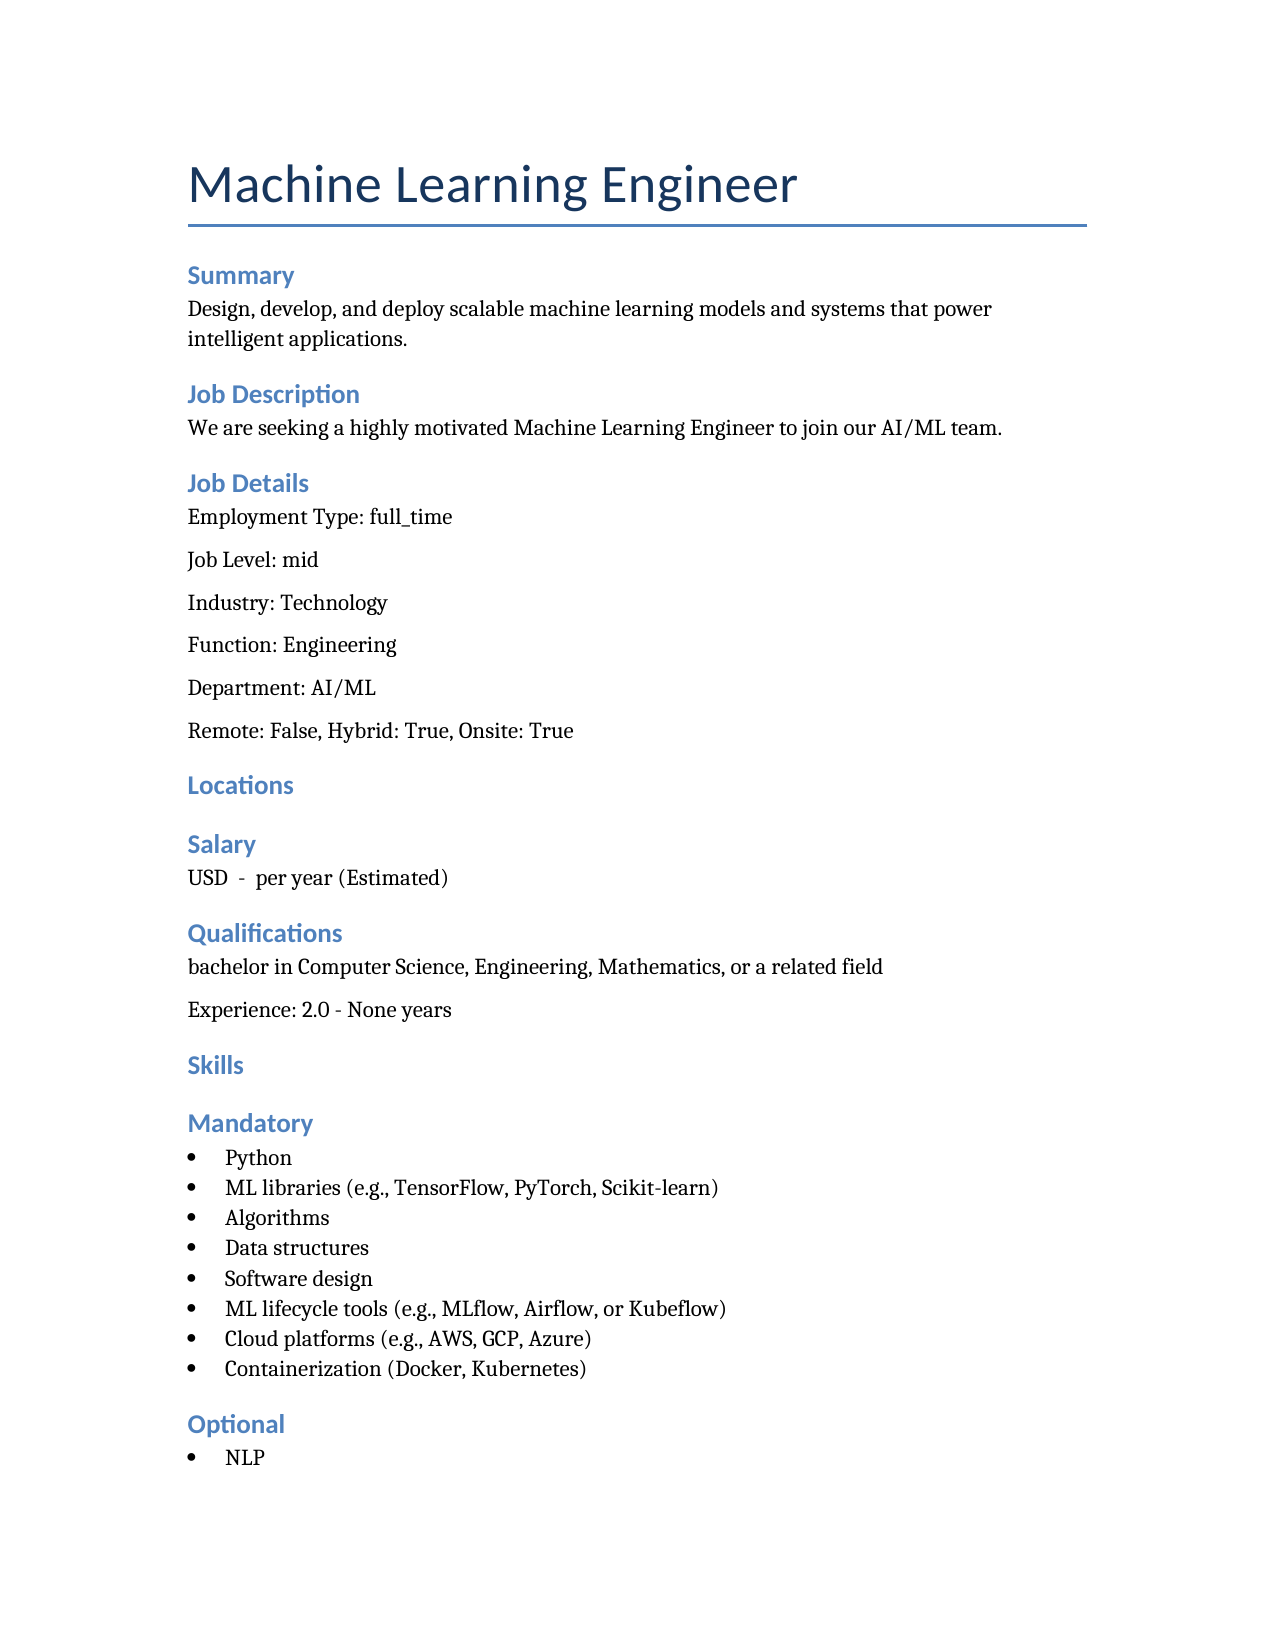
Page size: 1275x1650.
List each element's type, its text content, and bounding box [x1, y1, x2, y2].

subtitle Qualifications [187, 916, 1087, 949]
text bachelor in Computer Science, Engineering, Mathematics, or a related field [187, 954, 1087, 980]
text Employment Type: full_time [187, 504, 1087, 530]
subtitle Job Description [187, 377, 1087, 410]
list Data structures [187, 1235, 1087, 1261]
text Design, develop, and deploy scalable machine learning models and systems that power intelligent applications. [187, 296, 1087, 352]
list Python [187, 1144, 1087, 1171]
list Algorithms [187, 1205, 1087, 1231]
list ML lifecycle tools (e.g., MLflow, Airflow, or Kubeflow) [187, 1296, 1087, 1322]
text Industry: Technology [187, 589, 1087, 616]
text Job Level: mid [187, 547, 1087, 573]
subtitle Optional [187, 1407, 1087, 1440]
title Machine Learning Engineer [187, 150, 1087, 227]
list ML libraries (e.g., TensorFlow, PyTorch, Scikit-learn) [187, 1175, 1087, 1201]
list Cloud platforms (e.g., AWS, GCP, Azure) [187, 1326, 1087, 1352]
subtitle Job Details [187, 466, 1087, 499]
subtitle Skills [187, 1048, 1087, 1081]
text Function: Engineering [187, 632, 1087, 658]
text Department: AI/ML [187, 675, 1087, 701]
subtitle Mandatory [187, 1107, 1087, 1139]
list Software design [187, 1265, 1087, 1292]
text Experience: 2.0 - None years [187, 997, 1087, 1023]
subtitle Summary [187, 258, 1087, 291]
list Containerization (Docker, Kubernetes) [187, 1356, 1087, 1382]
subtitle Locations [187, 768, 1087, 801]
subtitle Salary [187, 827, 1087, 860]
text USD - per year (Estimated) [187, 865, 1087, 891]
text We are seeking a highly motivated Machine Learning Engineer to join our AI/ML team. [187, 415, 1087, 441]
list NLP [187, 1445, 1087, 1471]
text Remote: False, Hybrid: True, Onsite: True [187, 717, 1087, 744]
